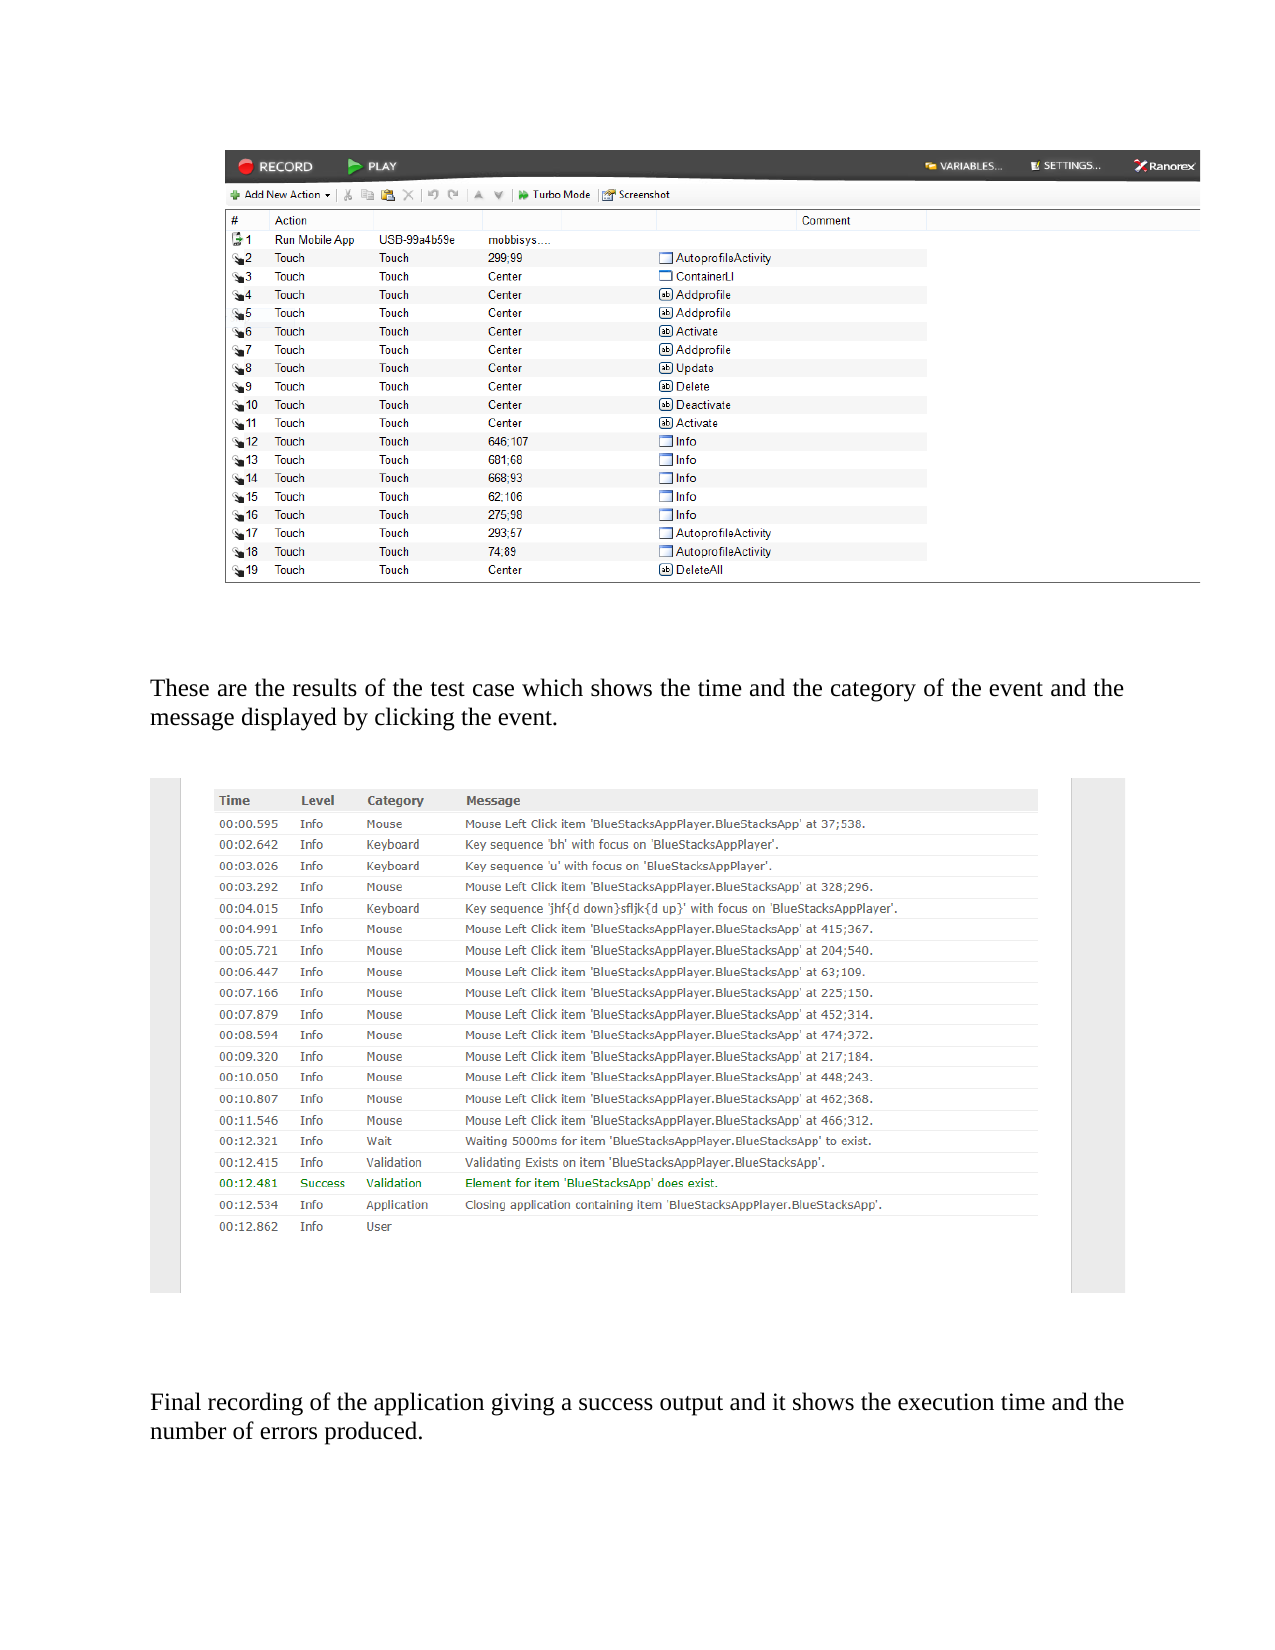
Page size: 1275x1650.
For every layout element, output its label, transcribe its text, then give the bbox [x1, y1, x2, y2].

picture [225, 150, 1200, 584]
text These are the results of the test case which shows the time and the category of the event and the message displayed by clicking the event. [150, 673, 1125, 731]
text Final recording of the application giving a success output and it shows the execution time and the number of errors produced. [150, 1387, 1125, 1445]
picture [150, 778, 1125, 1293]
